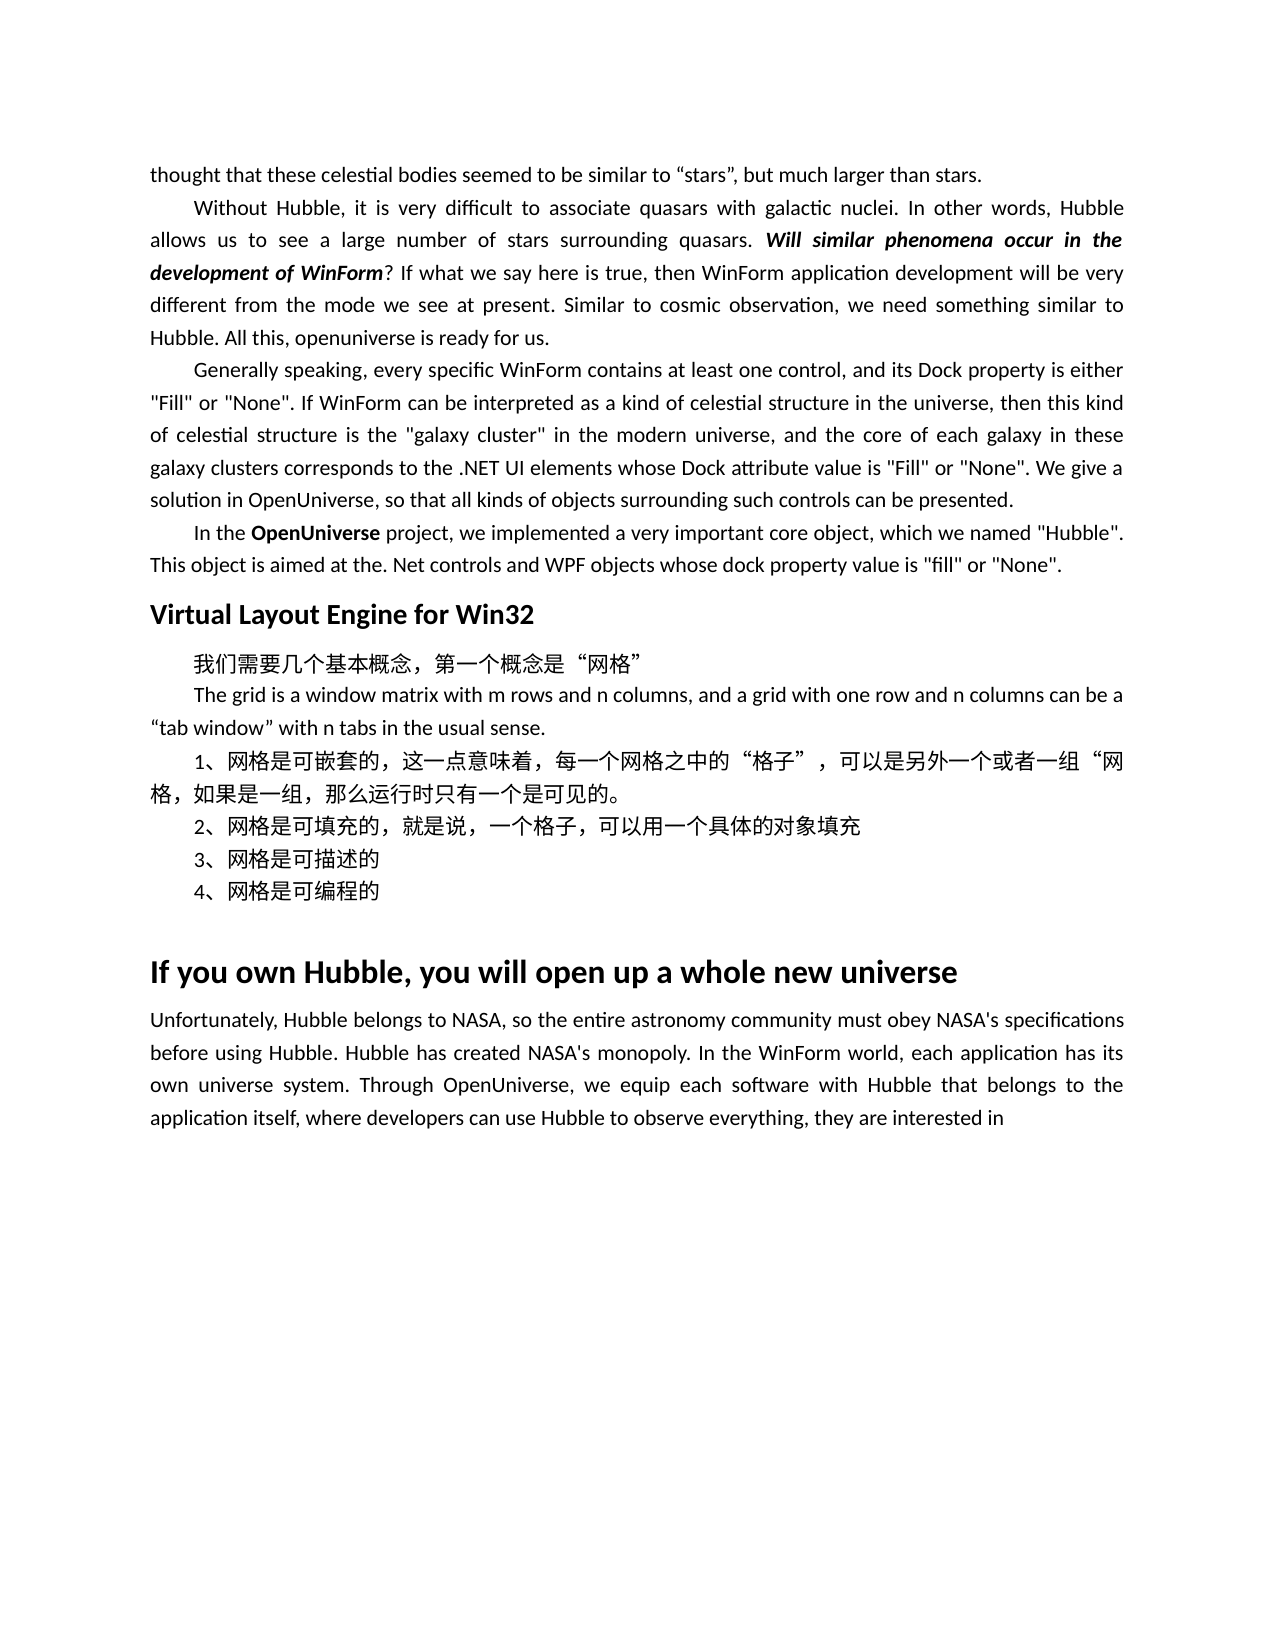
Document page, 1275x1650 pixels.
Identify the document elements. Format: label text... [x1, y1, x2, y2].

text 1、网格是可嵌套的，这一点意味着，每一个网格之中的“格子”，可以是另外一个或者一组“网格，如果是一组，那么运行时只有一个是可见的。 [150, 744, 1125, 809]
text Virtual Layout Engine for Win32 [150, 581, 1125, 646]
text 3、网格是可描述的 [150, 841, 1125, 874]
text Unfortunately, Hubble belongs to NASA, so the entire astronomy community must obey NASA's specifications before using Hubble. Hubble has created NASA's monopoly. In the WinForm world, each application has its own universe system. Through OpenUniverse, we equip each software with Hubble that belongs to the application itself, where developers can use Hubble to observe everything, they are interested in [150, 1004, 1125, 1134]
text The grid is a window matrix with m rows and n columns, and a grid with one row and n columns can be a “tab window” with n tabs in the usual sense. [150, 679, 1125, 744]
text 2、网格是可填充的，就是说，一个格子，可以用一个具体的对象填充 [150, 809, 1125, 841]
text 我们需要几个基本概念，第一个概念是“网格” [150, 646, 1125, 679]
text Without Hubble, it is very difficult to associate quasars with galactic nuclei. In other words, Hubble allows us to see a large number of stars surrounding quasars. Will similar phenomena occur in the development of WinForm? If what we say here is true, then WinForm application development will be very different from the mode we see at present. Similar to cosmic observation, we need something similar to Hubble. All this, openuniverse is ready for us. [150, 191, 1125, 354]
text 4、网格是可编程的 [150, 874, 1125, 906]
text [150, 159, 1125, 191]
text If you own Hubble, you will open up a whole new universe [150, 939, 1125, 1004]
text In the OpenUniverse project, we implemented a very important core object, which we named "Hubble". This object is aimed at the. Net controls and WPF objects whose dock property value is "fill" or "None". [150, 516, 1125, 581]
text Generally speaking, every specific WinForm contains at least one control, and its Dock property is either "Fill" or "None". If WinForm can be interpreted as a kind of celestial structure in the universe, then this kind of celestial structure is the "galaxy cluster" in the modern universe, and the core of each galaxy in these galaxy clusters corresponds to the .NET UI elements whose Dock attribute value is "Fill" or "None". We give a solution in OpenUniverse, so that all kinds of objects surrounding such controls can be presented. [150, 354, 1125, 516]
